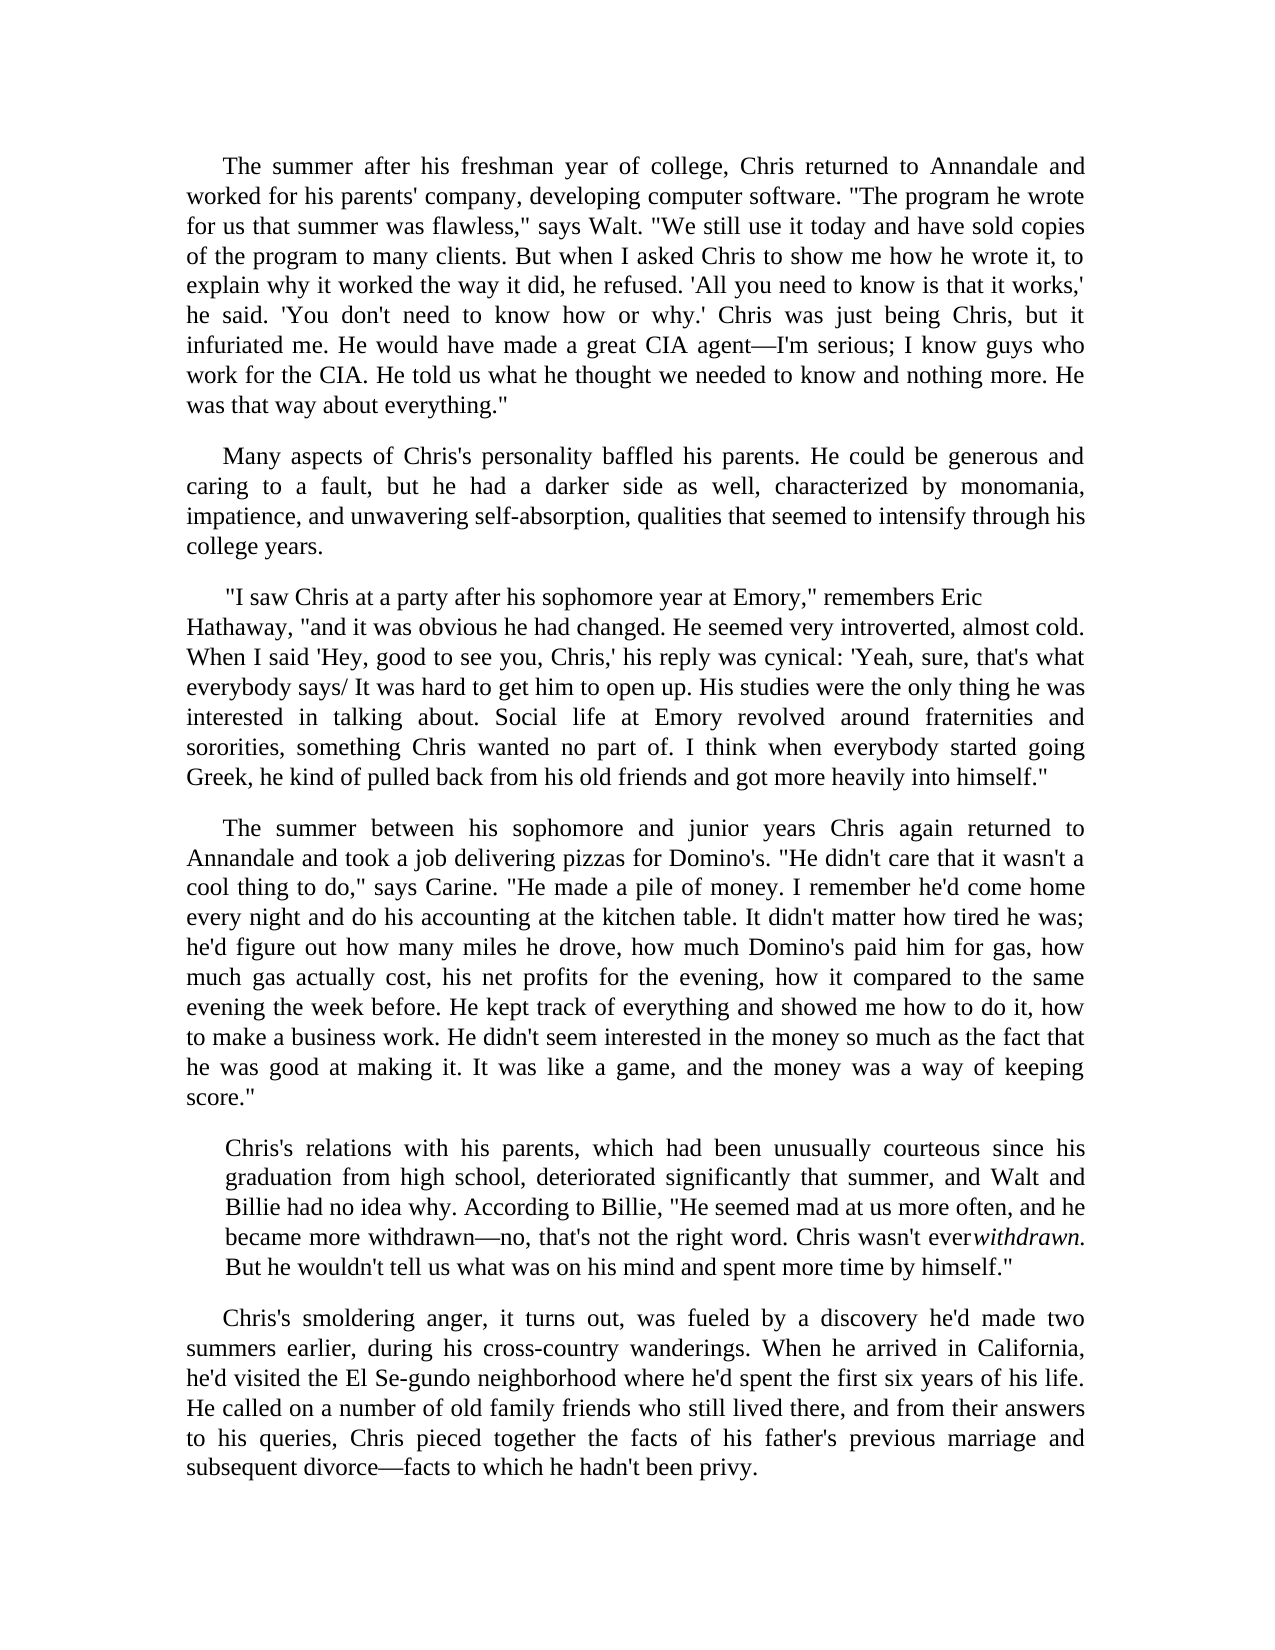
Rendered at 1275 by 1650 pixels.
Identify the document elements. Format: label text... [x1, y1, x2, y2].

text "I saw Chris at a party after his sophomore year at Emory," remembers Eric [225, 582, 1086, 610]
text The summer between his sophomore and junior years Chris again returned to Annandale and took a job delivering pizzas for Domino's. "He didn't care that it wasn't a cool thing to do," says Carine. "He made a pile of money. I remember he'd come home every night and do his accounting at the kitchen table. It didn't matter how tired he was; he'd figure out how many miles he drove, how much Domino's paid him for gas, how much gas actually cost, his net profits for the evening, how it compared to the same evening the week before. He kept track of everything and showed me how to do it, how to make a business work. He didn't seem interested in the money so much as the fact that he was good at making it. It was like a game, and the money was a way of keeping score." [186, 813, 1086, 1111]
text The summer after his freshman year of college, Chris returned to Annandale and worked for his parents' company, developing computer software. "The program he wrote for us that summer was flawless," says Walt. "We still use it today and have sold copies of the program to many clients. But when I asked Chris to show me how he wrote it, to explain why it worked the way it did, he refused. 'All you need to know is that it works,' he said. 'You don't need to know how or why.' Chris was just being Chris, but it infuriated me. He would have made a great CIA agent—I'm serious; I know guys who work for the CIA. He told us what he thought we needed to know and nothing more. He was that way about everything." [187, 151, 1087, 419]
text Chris's relations with his parents, which had been unusually courteous since his graduation from high school, deteriorated significantly that summer, and Walt and Billie had no idea why. According to Billie, "He seemed mad at us more often, and he became more withdrawn—no, that's not the right word. Chris wasn't everwithdrawn. But he wouldn't tell us what was on his mind and spent more time by himself." [225, 1133, 1086, 1281]
text Hathaway, "and it was obvious he had changed. He seemed very introverted, almost cold. When I said 'Hey, good to see you, Chris,' his reply was cynical: 'Yeah, sure, that's what everybody says/ It was hard to get him to open up. His studies were the only thing he was interested in talking about. Social life at Emory revolved around fraternities and sororities, something Chris wanted no part of. I think when everybody started going Greek, he kind of pulled back from his old friends and got more heavily into himself." [186, 612, 1086, 791]
text Many aspects of Chris's personality baffled his parents. He could be generous and caring to a fault, but he had a darker side as well, characterized by monomania, impatience, and unwavering self-absorption, qualities that seemed to intensify through his college years. [186, 441, 1086, 559]
text Chris's smoldering anger, it turns out, was fueled by a discovery he'd made two summers earlier, during his cross-country wanderings. When he arrived in California, he'd visited the El Se-gundo neighborhood where he'd spent the first six years of his life. He called on a number of old family friends who still lived there, and from their answers to his queries, Chris pieced together the facts of his father's previous marriage and subsequent divorce—facts to which he hadn't been privy. [186, 1303, 1086, 1481]
